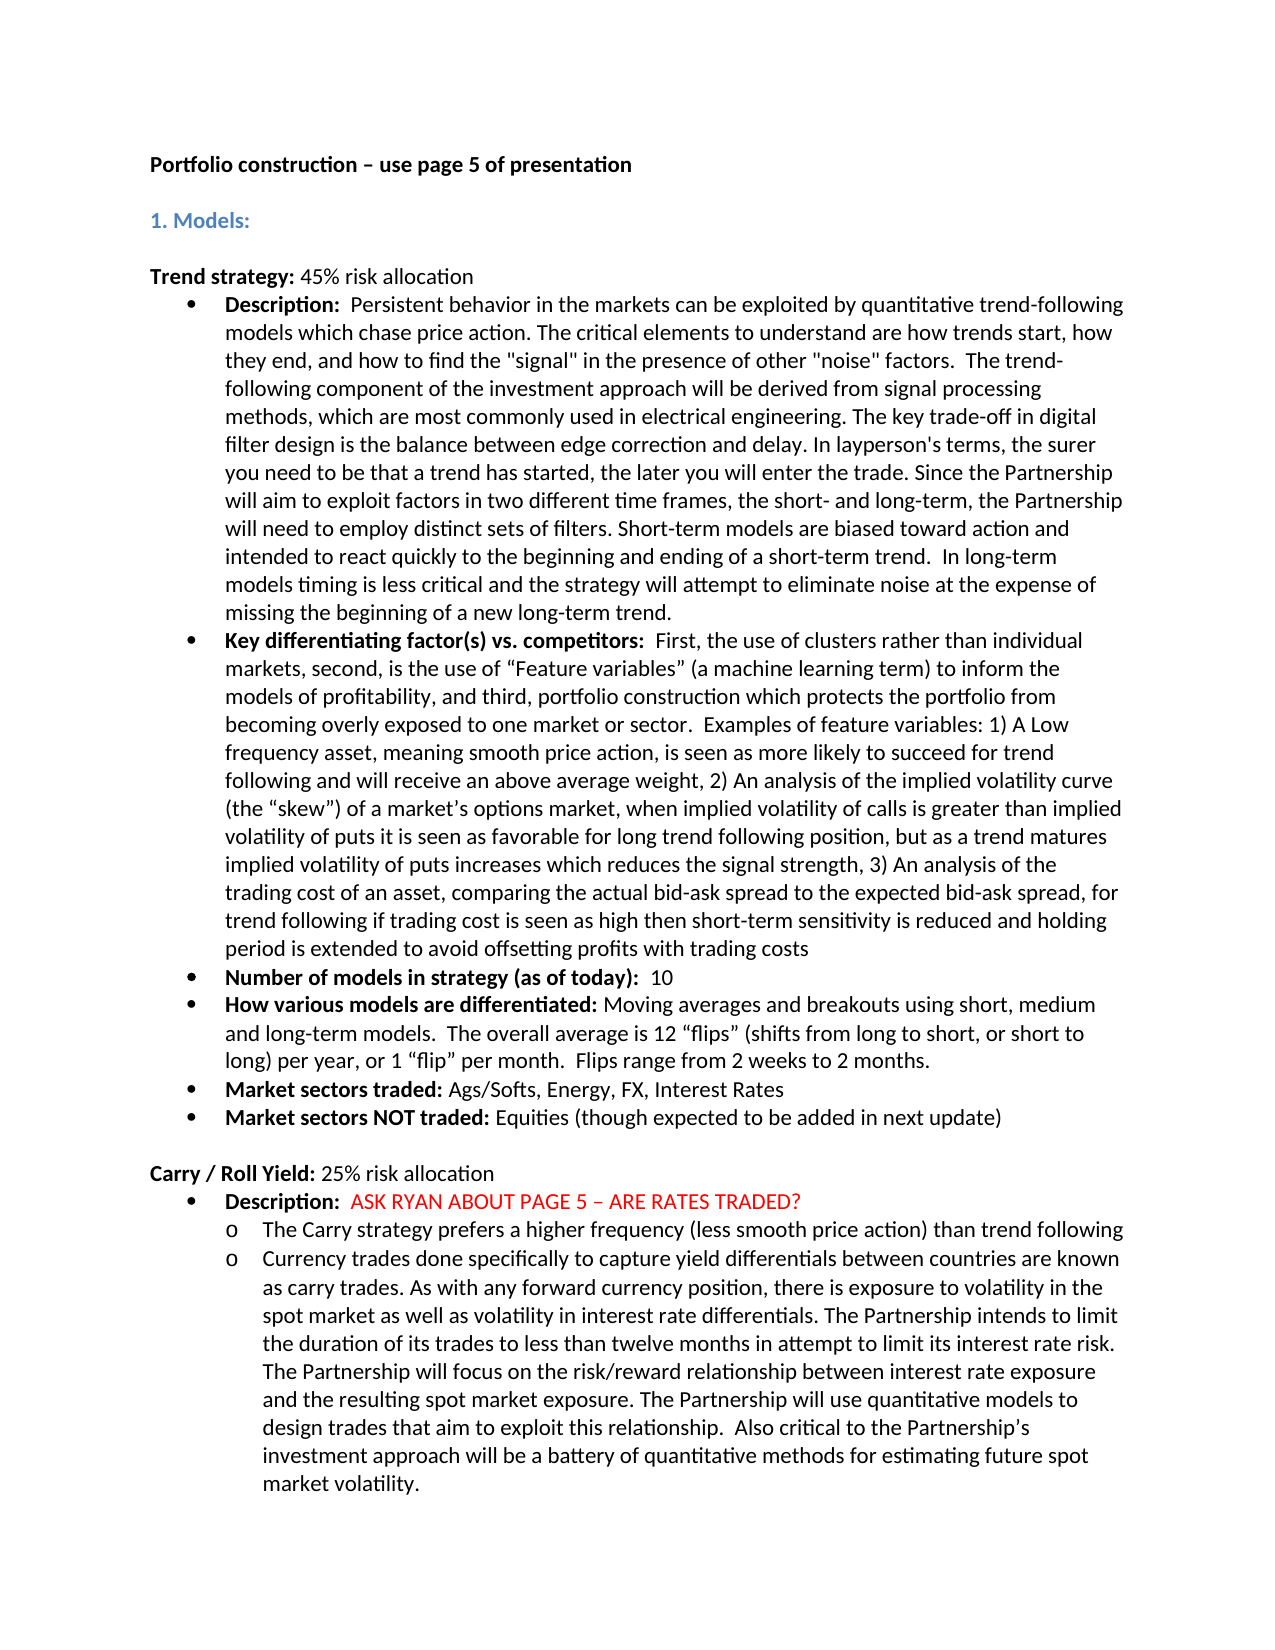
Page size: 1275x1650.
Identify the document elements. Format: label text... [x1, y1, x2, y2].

list Description: ASK RYAN ABOUT PAGE 5 – ARE RATES TRADED? [187, 1187, 1125, 1215]
list Market sectors NOT traded: Equities (though expected to be added in next update) [187, 1103, 1125, 1131]
list Number of models in strategy (as of today): 10 [187, 963, 1125, 991]
list How various models are differentiated: Moving averages and breakouts using short, medium and long-term models. The overall average is 12 “flips” (shifts from long to short, or short to long) per year, or 1 “flip” per month. Flips range from 2 weeks to 2 months. [187, 991, 1125, 1075]
text 1. Models: [150, 206, 1125, 234]
list The Carry strategy prefers a higher frequency (less smooth price action) than trend following [225, 1215, 1125, 1244]
list Key differentiating factor(s) vs. competitors: First, the use of clusters rather than individual markets, second, is the use of “Feature variables” (a machine learning term) to inform the models of profitability, and third, portfolio construction which protects the portfolio from becoming overly exposed to one market or sector. Examples of feature variables: 1) A Low frequency asset, meaning smooth price action, is seen as more likely to succeed for trend following and will receive an above average weight, 2) An analysis of the implied volatility curve (the “skew”) of a market’s options market, when implied volatility of calls is greater than implied volatility of puts it is seen as favorable for long trend following position, but as a trend matures implied volatility of puts increases which reduces the signal strength, 3) An analysis of the trading cost of an asset, comparing the actual bid-ask spread to the expected bid-ask spread, for trend following if trading cost is seen as high then short-term sensitivity is reduced and holding period is extended to avoid offsetting profits with trading costs [187, 626, 1125, 963]
list Market sectors traded: Ags/Softs, Energy, FX, Interest Rates [187, 1075, 1125, 1103]
text Carry / Roll Yield: 25% risk allocation [150, 1159, 1125, 1187]
text Portfolio construction – use page 5 of presentation [150, 150, 1125, 178]
text Trend strategy: 45% risk allocation [150, 262, 1125, 290]
list Description: Persistent behavior in the markets can be exploited by quantitative trend-following models which chase price action. The critical elements to understand are how trends start, how they end, and how to find the "signal" in the presence of other "noise" factors. The trend-following component of the investment approach will be derived from signal processing methods, which are most commonly used in electrical engineering. The key trade-off in digital filter design is the balance between edge correction and delay. In layperson's terms, the surer you need to be that a trend has started, the later you will enter the trade. Since the Partnership will aim to exploit factors in two different time frames, the short- and long-term, the Partnership will need to employ distinct sets of filters. Short-term models are biased toward action and intended to react quickly to the beginning and ending of a short-term trend. In long-term models timing is less critical and the strategy will attempt to eliminate noise at the expense of missing the beginning of a new long-term trend. [187, 290, 1125, 626]
list Currency trades done specifically to capture yield differentials between countries are known as carry trades. As with any forward currency position, there is exposure to volatility in the spot market as well as volatility in interest rate differentials. The Partnership intends to limit the duration of its trades to less than twelve months in attempt to limit its interest rate risk. The Partnership will focus on the risk/reward relationship between interest rate exposure and the resulting spot market exposure. The Partnership will use quantitative models to design trades that aim to exploit this relationship. Also critical to the Partnership’s investment approach will be a battery of quantitative methods for estimating future spot market volatility. [225, 1244, 1125, 1497]
